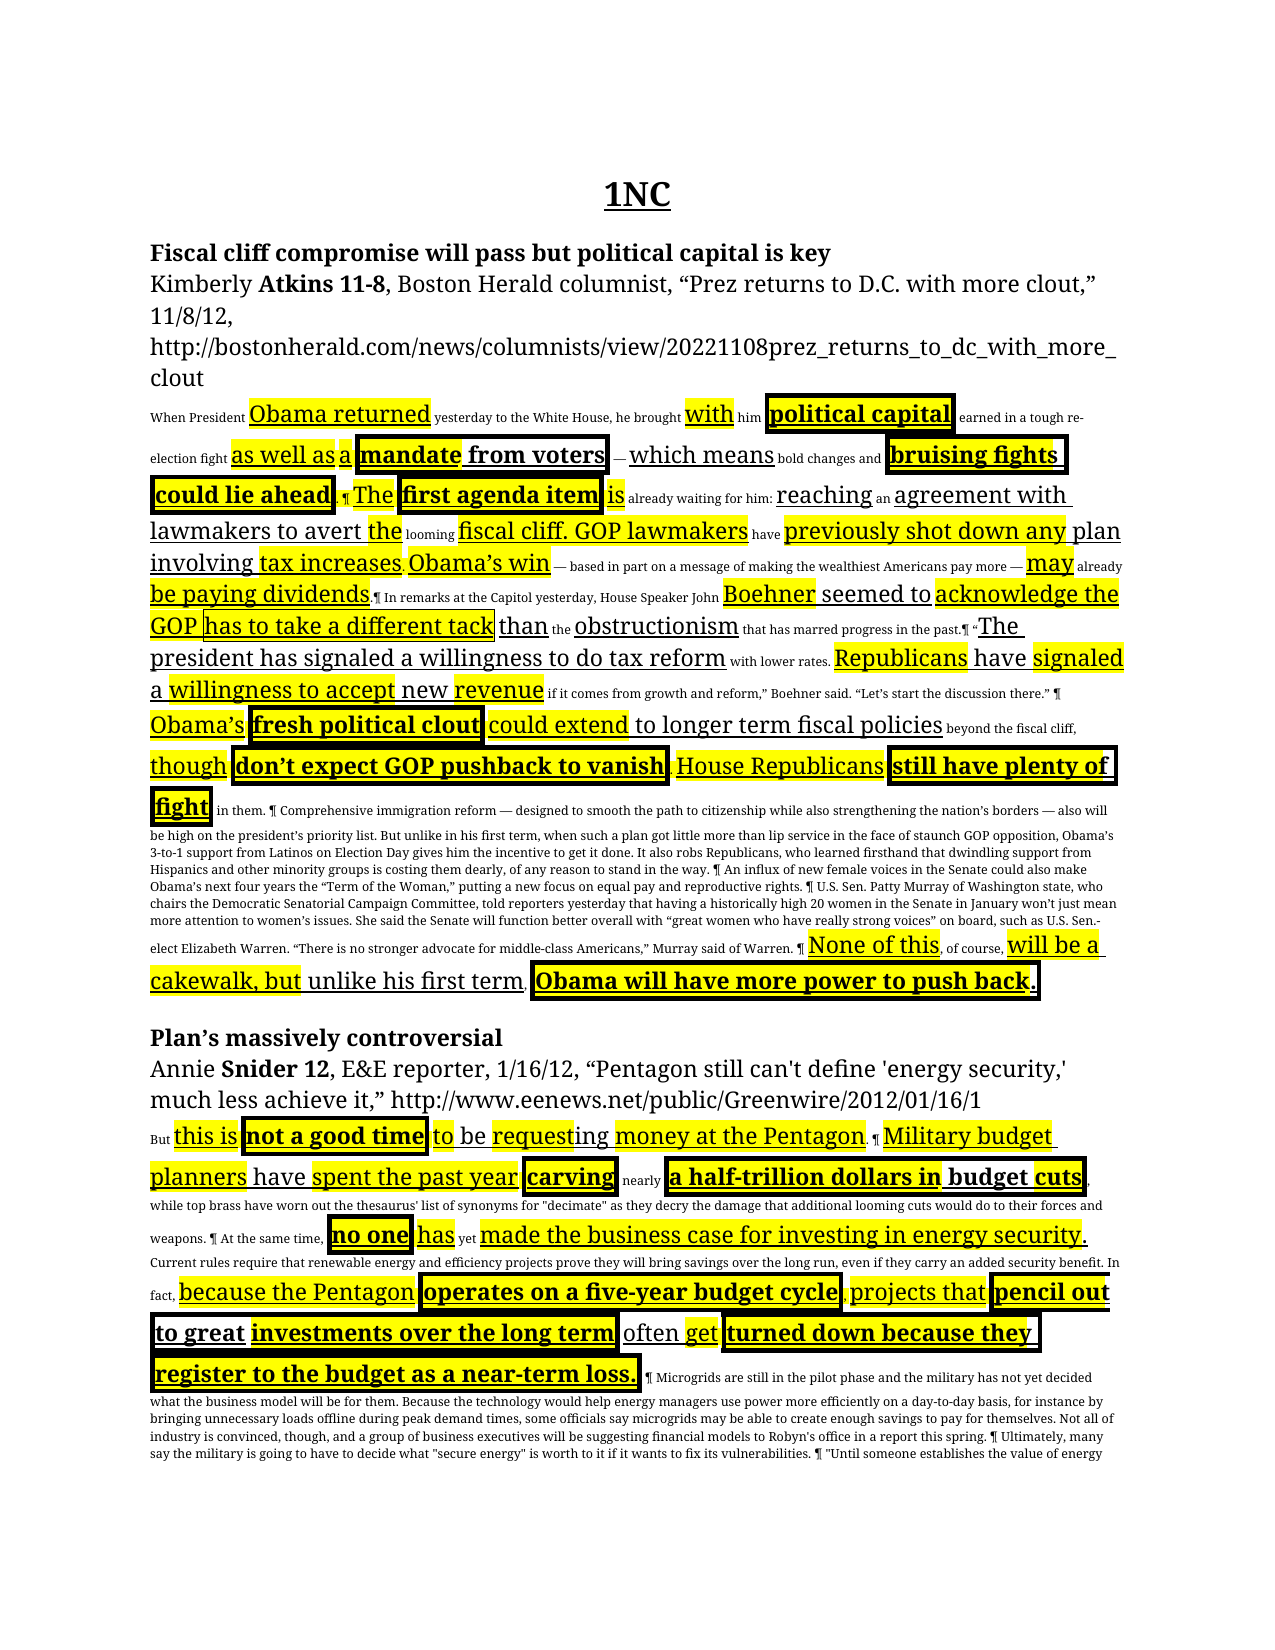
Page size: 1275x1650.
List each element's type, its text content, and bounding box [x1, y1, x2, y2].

text When President Obama returned yesterday to the White House, he brought with him political capital earned in a tough re-election fight as well as a mandate from voters — which means bold changes and bruising fights could lie ahead. ¶ The first agenda item is already waiting for him: reaching an agreement with lawmakers to avert the looming fiscal cliff. GOP lawmakers have previously shot down any plan involving tax increases. Obama’s win — based in part on a message of making the wealthiest Americans pay more — may already be paying dividends.¶ In remarks at the Capitol yesterday, House Speaker John Boehner seemed to acknowledge the GOP has to take a different tack than the obstructionism that has marred progress in the past.¶ “The president has signaled a willingness to do tax reform with lower rates. Republicans have signaled a willingness to accept new revenue if it comes from growth and reform,” Boehner said. “Let’s start the discussion there.” ¶ Obama’s fresh political clout could extend to longer term fiscal policies beyond the fiscal cliff, though don’t expect GOP pushback to vanish. House Republicans still have plenty of fight in them. ¶ Comprehensive immigration reform — designed to smooth the path to citizenship while also strengthening the nation’s borders — also will be high on the president’s priority list. But unlike in his first term, when such a plan got little more than lip service in the face of staunch GOP opposition, Obama’s 3-to-1 support from Latinos on Election Day gives him the incentive to get it done. It also robs Republicans, who learned firsthand that dwindling support from Hispanics and other minority groups is costing them dearly, of any reason to stand in the way. ¶ An influx of new female voices in the Senate could also make Obama’s next four years the “Term of the Woman,” putting a new focus on equal pay and reproductive rights. ¶ U.S. Sen. Patty Murray of Washington state, who chairs the Democratic Senatorial Campaign Committee, told reporters yesterday that having a historically high 20 women in the Senate in January won’t just mean more attention to women’s issues. She said the Senate will function better overall with “great women who have really strong voices” on board, such as U.S. Sen.-elect Elizabeth Warren. “There is no stronger advocate for middle-class Americans,” Murray said of Warren. ¶ None of this, of course, will be a cakewalk, but unlike his first term, Obama will have more power to push back. [150, 393, 1125, 1001]
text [150, 1116, 1125, 1462]
text Kimberly Atkins 11-8, Boston Herald columnist, “Prez returns to D.C. with more clout,” 11/8/12, http://bostonherald.com/news/columnists/view/20221108prez_returns_to_dc_with_more_clout [150, 268, 1125, 393]
subtitle Plan’s massively controversial [150, 1022, 1125, 1053]
subtitle 1NC [150, 171, 1125, 216]
subtitle Fiscal cliff compromise will pass but political capital is key [150, 237, 1125, 268]
text Annie Snider 12, E&E reporter, 1/16/12, “Pentagon still can't define 'energy security,' much less achieve it,” http://www.eenews.net/public/Greenwire/2012/01/16/1 [150, 1053, 1125, 1116]
